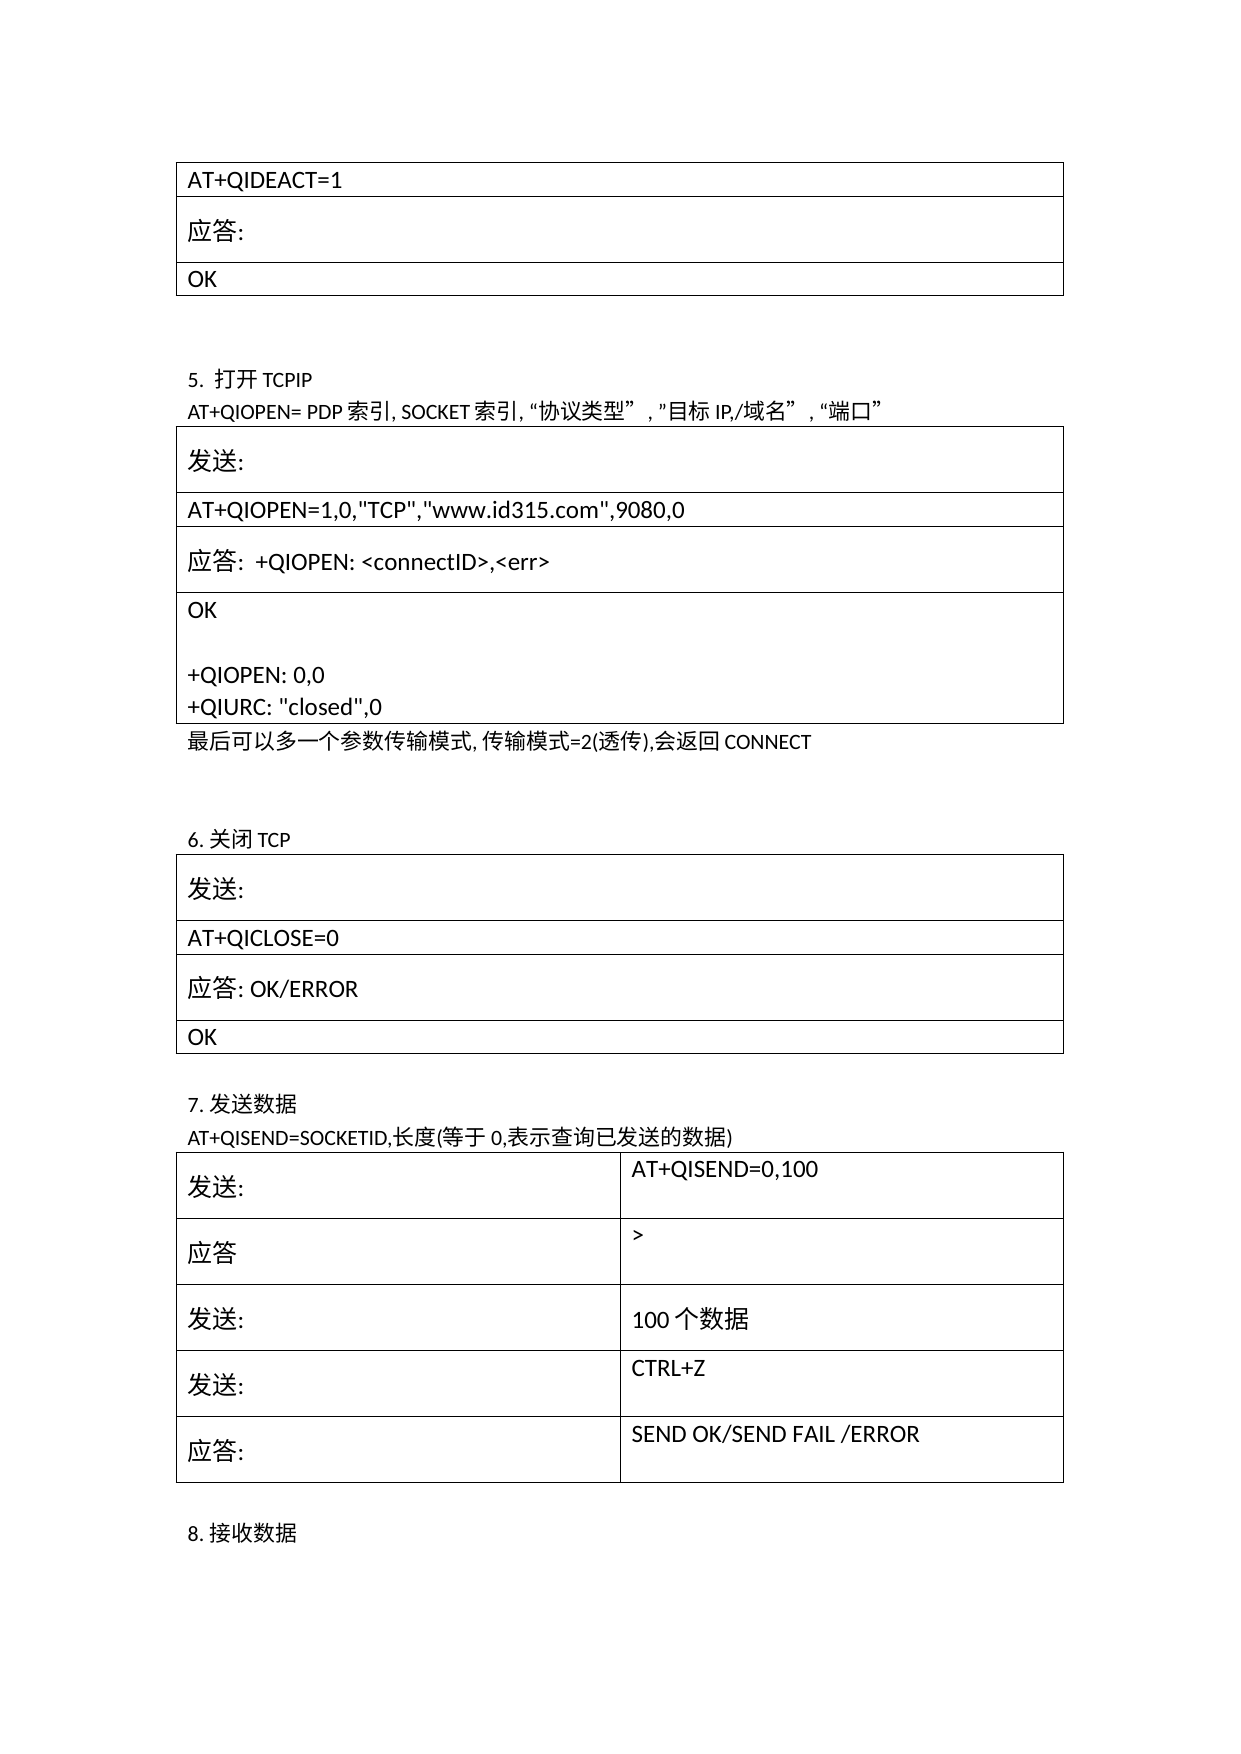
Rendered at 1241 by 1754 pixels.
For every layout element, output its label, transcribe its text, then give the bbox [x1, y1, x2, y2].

list 打开TCPIP [187, 361, 1053, 394]
list 关闭TCP [187, 821, 1053, 854]
table_cell AT+QICLOSE=0 [177, 921, 1063, 953]
table_cell > [621, 1219, 1063, 1284]
table_cell AT+QIDEACT=1 [177, 163, 1063, 196]
table_cell CTRL+Z [621, 1351, 1063, 1416]
table_header AT+QISEND=0,100 [621, 1153, 1063, 1218]
table_cell OK [177, 263, 1063, 295]
list 接收数据 [187, 1515, 1053, 1548]
table_cell OK +QIOPEN: 0,0 +QIURC: "closed",0 [177, 593, 1063, 723]
list 最后可以多一个参数传输模式, 传输模式=2(透传),会返回CONNECT [187, 724, 1053, 756]
table_cell 应答: OK/ERROR [177, 955, 1063, 1019]
table_cell 发送: [177, 1351, 620, 1416]
table_cell OK [177, 1021, 1063, 1053]
table_header 发送: [177, 855, 1063, 920]
list AT+QISEND=SOCKETID,长度(等于0,表示查询已发送的数据) [187, 1119, 1053, 1152]
table_cell 应答: +QIOPEN: <connectID>,<err> [177, 527, 1063, 592]
table_header 发送: [177, 427, 1063, 492]
table_cell 100个数据 [621, 1285, 1063, 1350]
table_cell 应答 [177, 1219, 620, 1284]
table_cell 应答: [177, 197, 1063, 262]
table_header 发送: [177, 1153, 620, 1218]
table_cell SEND OK/SEND FAIL /ERROR [621, 1417, 1063, 1482]
table_cell AT+QIOPEN=1,0,"TCP","www.id315.com",9080,0 [177, 493, 1063, 526]
table_cell 发送: [177, 1285, 620, 1350]
list AT+QIOPEN= PDP索引, SOCKET索引, “协议类型”, ”目标IP,/域名”, “端口” [187, 394, 1053, 426]
table_cell 应答: [177, 1417, 620, 1482]
list 发送数据 [187, 1087, 1053, 1119]
